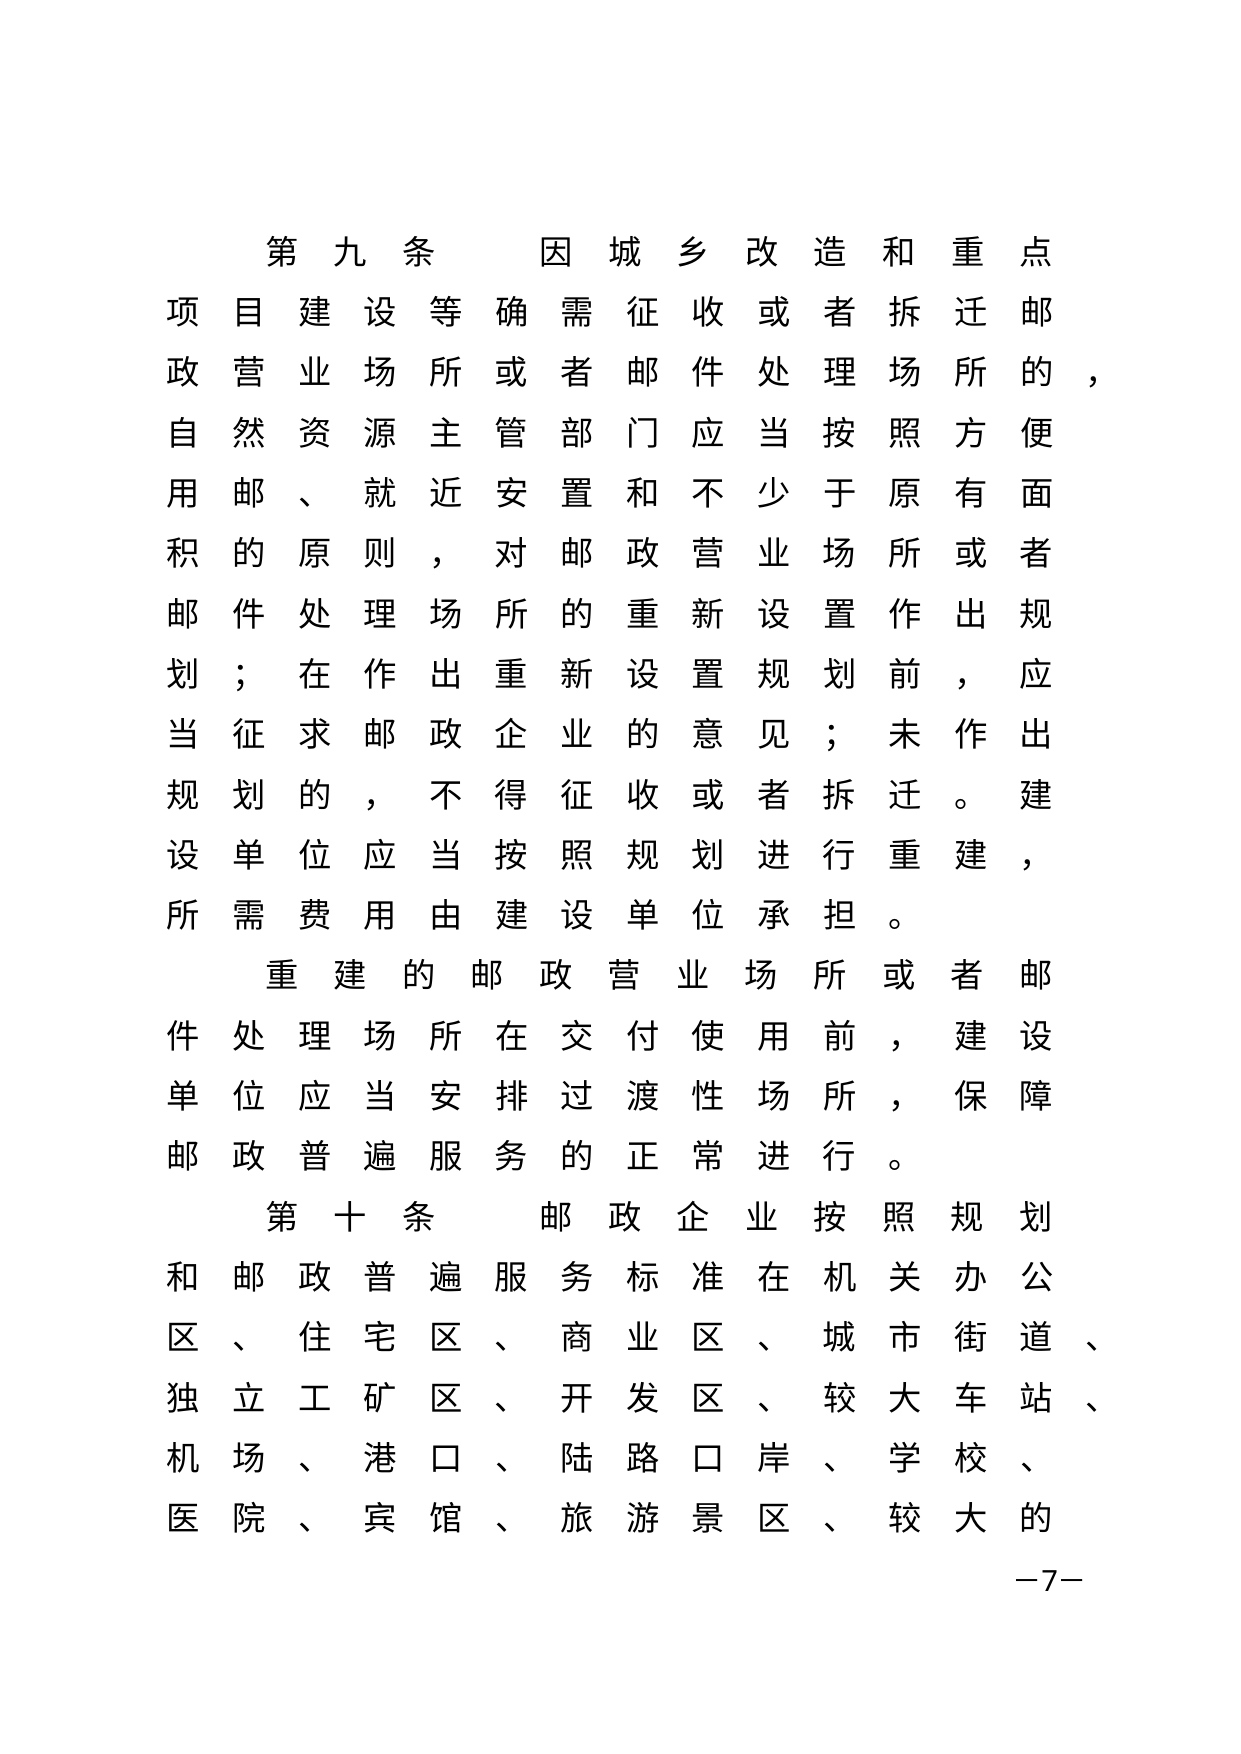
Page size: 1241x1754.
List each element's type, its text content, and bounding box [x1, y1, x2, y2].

text 第九条 因城乡改造和重点项目建设等确需征收或者拆迁邮政营业场所或者邮件处理场所的，自然资源主管部门应当按照方便用邮、就近安置和不少于原有面积的原则，对邮政营业场所或者邮件处理场所的重新设置作出规划；在作出重新设置规划前，应当征求邮政企业的意见；未作出规划的，不得征收或者拆迁。建设单位应当按照规划进行重建，所需费用由建设单位承担。 [167, 219, 1085, 943]
text 重建的邮政营业场所或者邮件处理场所在交付使用前，建设单位应当安排过渡性场所，保障邮政普遍服务的正常进行。 [167, 943, 1085, 1184]
